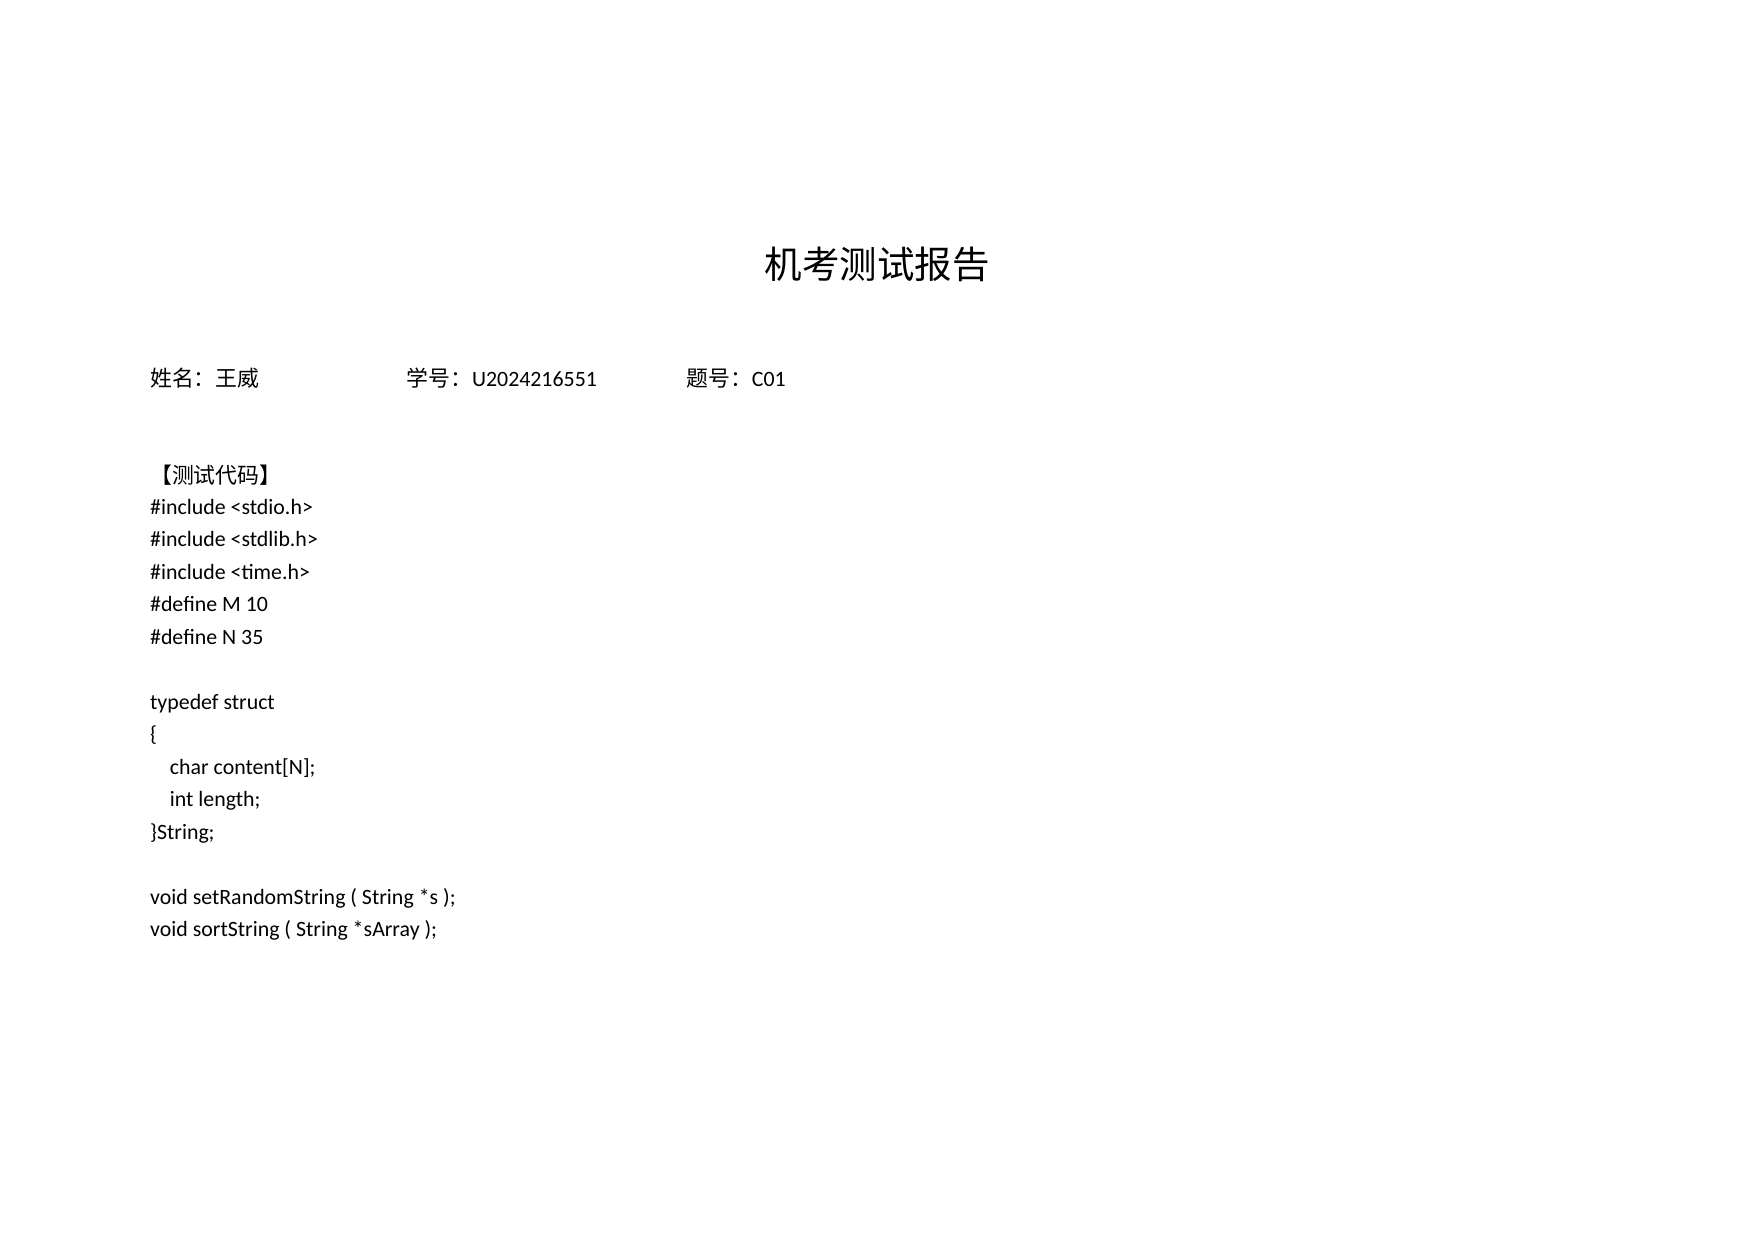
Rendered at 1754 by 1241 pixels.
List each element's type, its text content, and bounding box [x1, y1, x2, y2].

text #define M 10 [150, 588, 1604, 620]
text typedef struct [150, 685, 1604, 718]
text 【测试代码】 [150, 458, 1604, 490]
text #include <stdio.h> [150, 490, 1604, 523]
text 姓名：王威 学号：U2024216551 题号：C01 [150, 360, 1604, 393]
text #define N 35 [150, 620, 1604, 653]
text void sortString ( String *sArray ); [150, 913, 1604, 945]
text #include <time.h> [150, 555, 1604, 588]
text 机考测试报告 [150, 230, 1604, 295]
text int length; [150, 783, 1604, 815]
text { [150, 718, 1604, 750]
text #include <stdlib.h> [150, 523, 1604, 555]
text }String; [150, 815, 1604, 848]
text char content[N]; [150, 750, 1604, 783]
text void setRandomString ( String *s ); [150, 880, 1604, 913]
